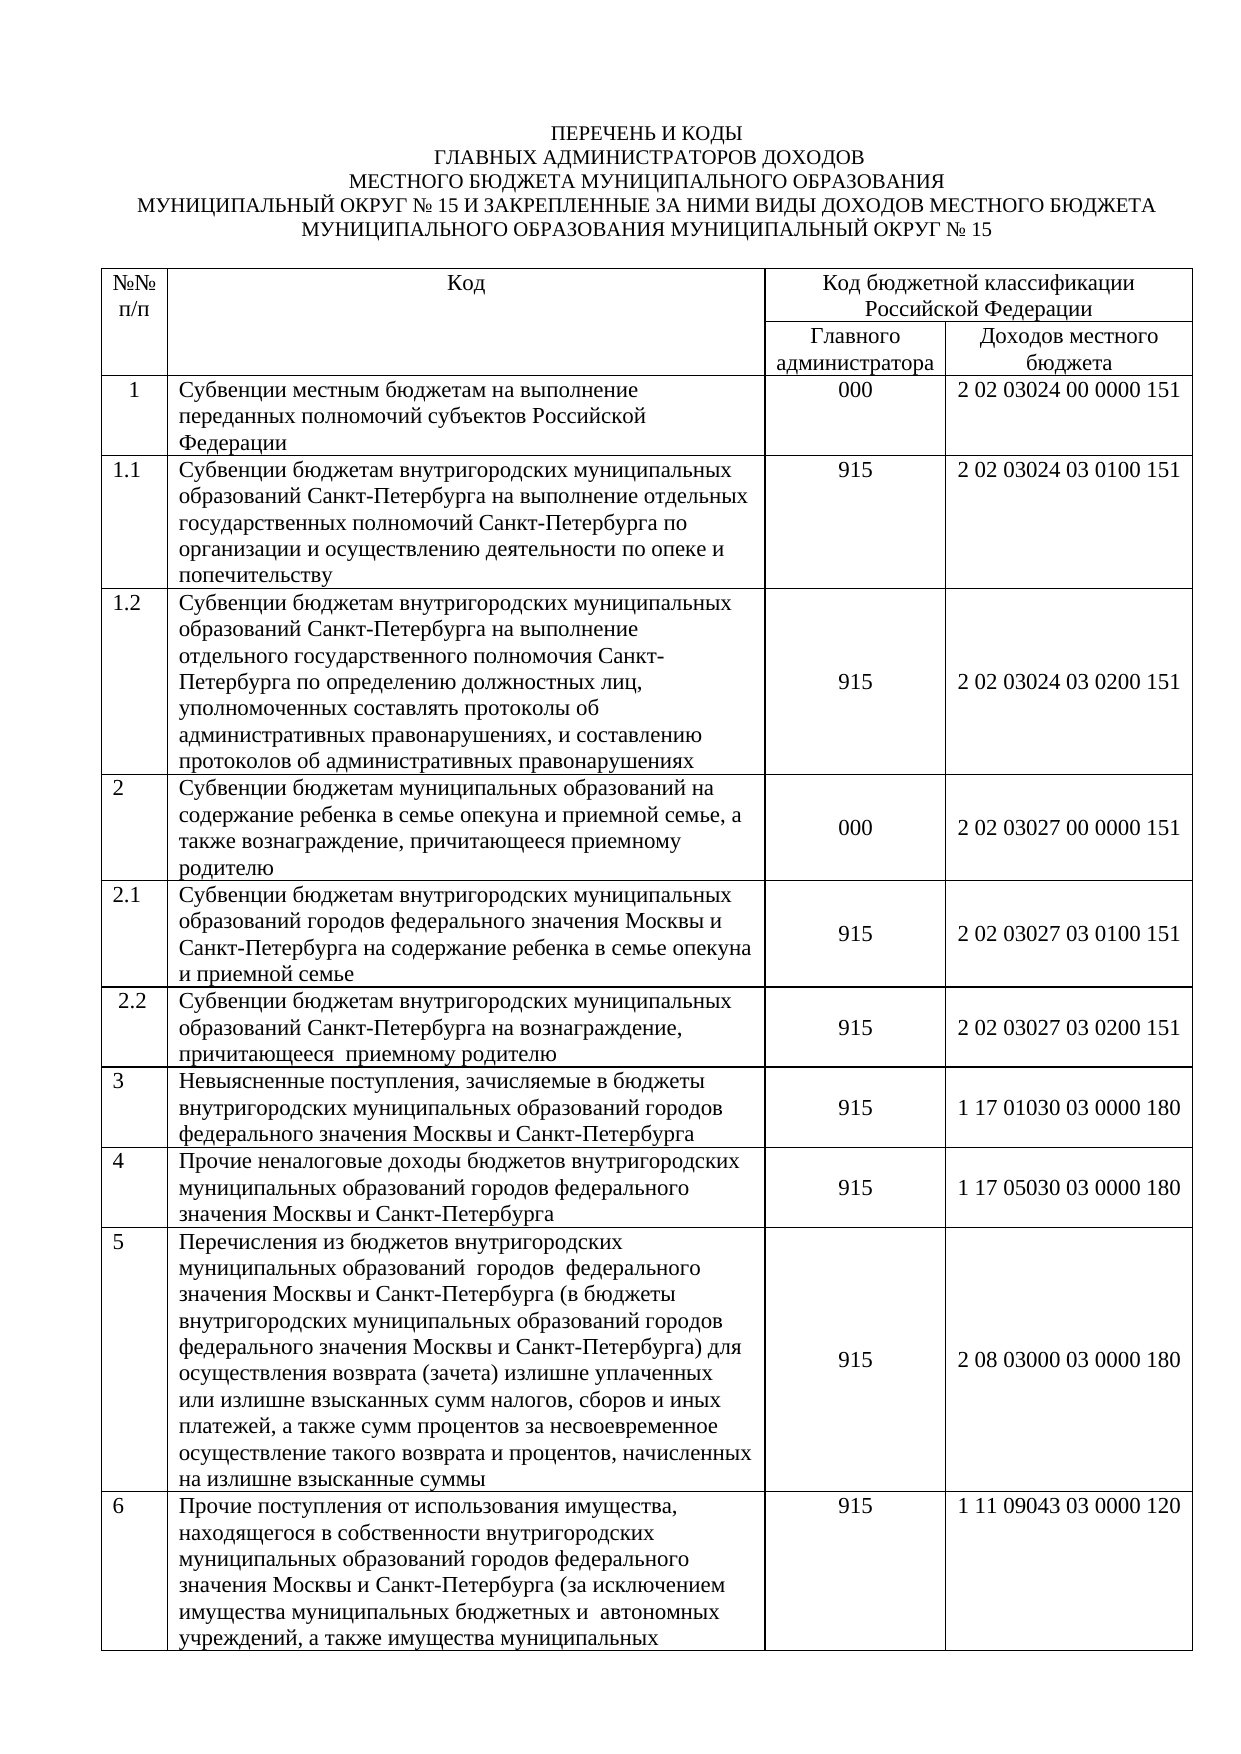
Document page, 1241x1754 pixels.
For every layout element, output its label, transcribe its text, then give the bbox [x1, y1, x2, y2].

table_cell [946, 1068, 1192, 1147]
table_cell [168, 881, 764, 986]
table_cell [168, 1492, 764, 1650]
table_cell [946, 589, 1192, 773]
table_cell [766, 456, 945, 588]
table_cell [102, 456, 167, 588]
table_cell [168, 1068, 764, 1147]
text ПЕРЕЧЕНЬ И КОДЫ [112, 121, 1181, 145]
text МЕСТНОГО БЮДЖЕТА МУНИЦИПАЛЬНОГО ОБРАЗОВАНИЯ [112, 169, 1181, 193]
text МУНИЦИПАЛЬНЫЙ ОКРУГ № 15 И ЗАКРЕПЛЕННЫЕ ЗА НИМИ ВИДЫ ДОХОДОВ МЕСТНОГО БЮДЖЕТА МУНИЦИПАЛЬНОГО ОБРАЗОВАНИЯ МУНИЦИПАЛЬНЫЙ ОКРУГ № 15 [112, 193, 1181, 241]
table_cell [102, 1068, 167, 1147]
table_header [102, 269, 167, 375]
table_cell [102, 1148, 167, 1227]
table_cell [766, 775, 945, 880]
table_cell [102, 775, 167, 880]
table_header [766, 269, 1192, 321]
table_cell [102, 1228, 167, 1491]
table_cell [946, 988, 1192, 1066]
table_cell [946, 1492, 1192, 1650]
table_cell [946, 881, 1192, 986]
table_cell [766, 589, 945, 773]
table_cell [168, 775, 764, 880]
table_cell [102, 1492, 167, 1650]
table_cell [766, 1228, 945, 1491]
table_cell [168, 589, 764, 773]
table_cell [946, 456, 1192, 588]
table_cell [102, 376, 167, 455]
text ГЛАВНЫХ АДМИНИСТРАТОРОВ ДОХОДОВ [112, 145, 1181, 169]
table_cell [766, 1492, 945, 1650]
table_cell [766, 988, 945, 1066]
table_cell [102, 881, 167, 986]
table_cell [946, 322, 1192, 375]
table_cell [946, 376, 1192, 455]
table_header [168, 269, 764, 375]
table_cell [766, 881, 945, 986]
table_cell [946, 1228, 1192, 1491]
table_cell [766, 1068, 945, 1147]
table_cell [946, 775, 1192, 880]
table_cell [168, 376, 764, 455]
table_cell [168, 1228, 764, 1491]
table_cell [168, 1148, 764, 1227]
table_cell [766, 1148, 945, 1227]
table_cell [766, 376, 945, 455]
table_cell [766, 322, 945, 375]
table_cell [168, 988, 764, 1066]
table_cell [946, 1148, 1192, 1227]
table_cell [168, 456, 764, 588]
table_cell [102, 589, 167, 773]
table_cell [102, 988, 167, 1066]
